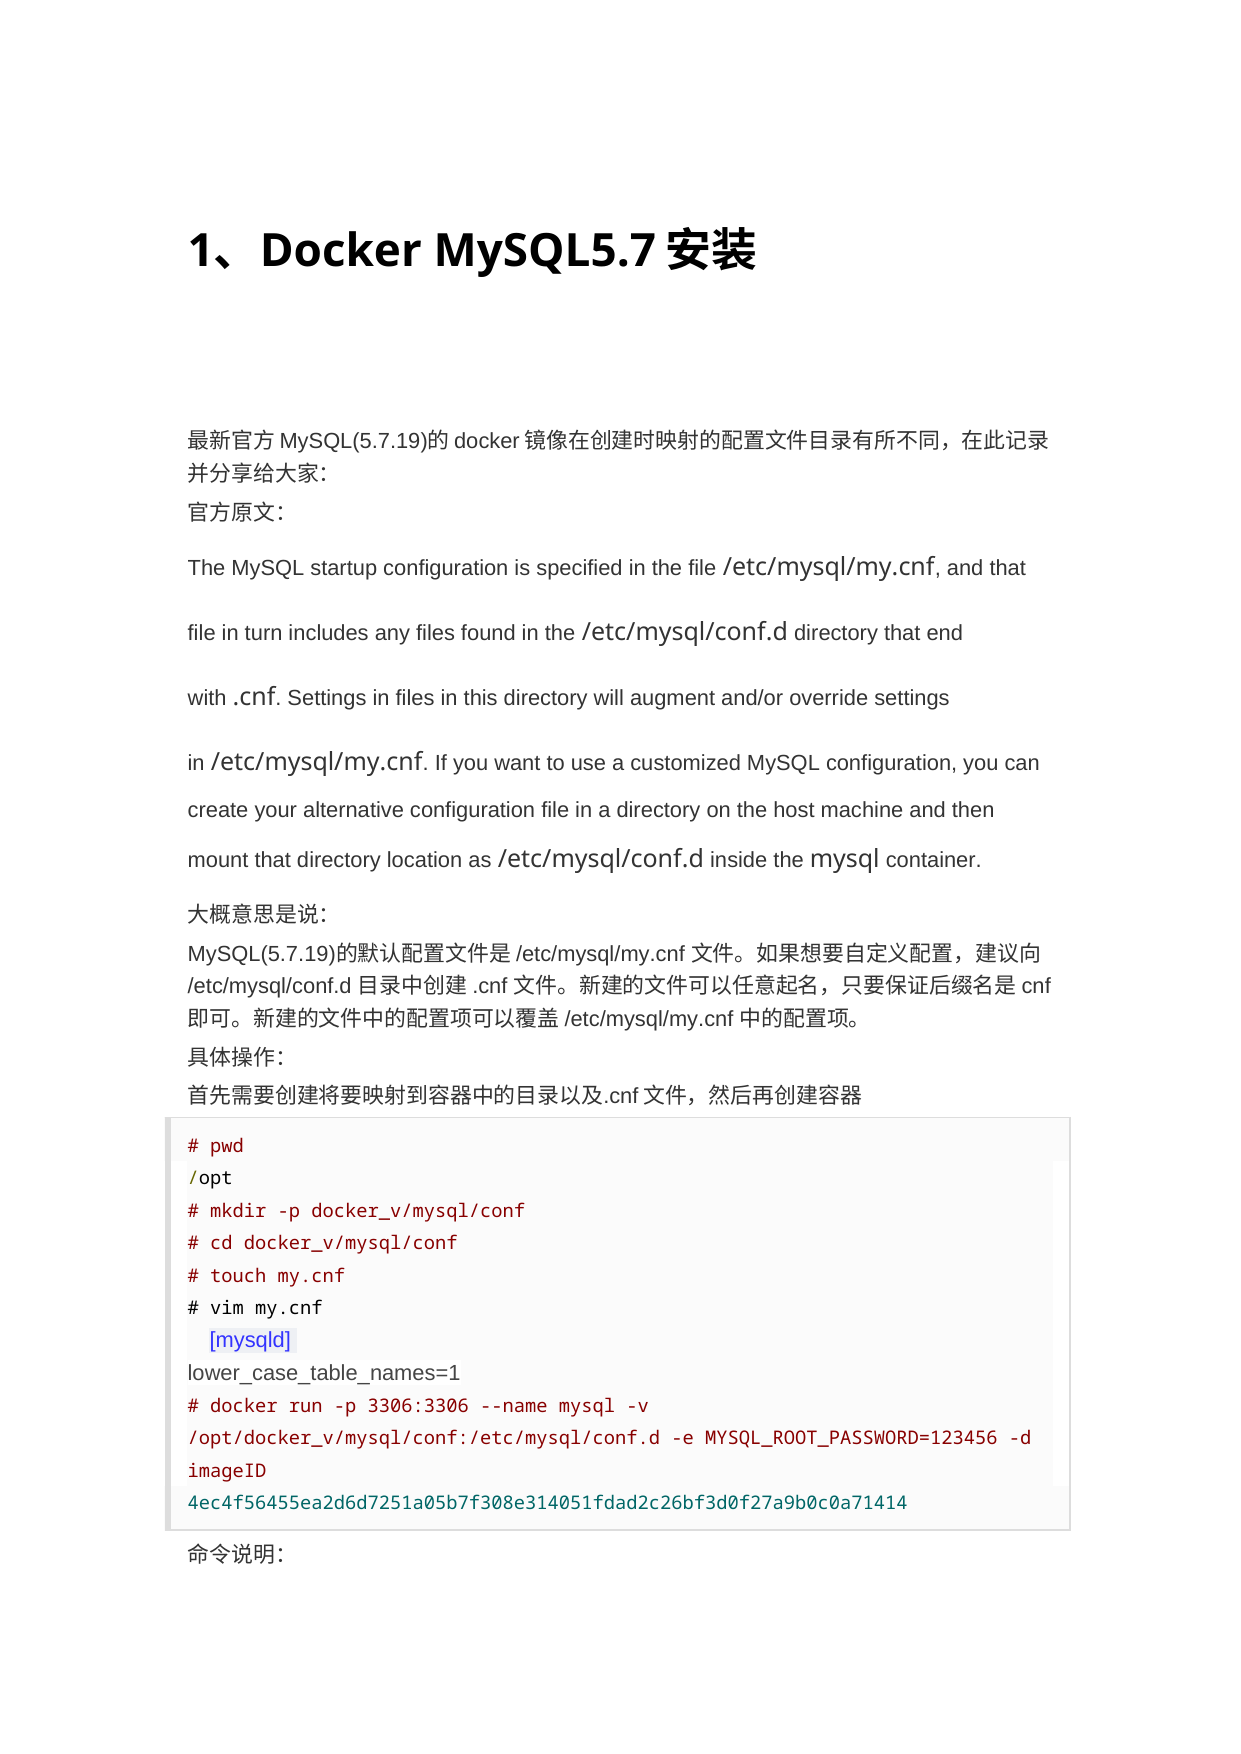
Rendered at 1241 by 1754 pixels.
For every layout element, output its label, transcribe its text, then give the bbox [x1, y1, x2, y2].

text 命令说明： [187, 1537, 1053, 1569]
text # touch my.cnf [187, 1259, 1053, 1291]
subtitle 1、Docker MySQL5.7安装 [187, 197, 1053, 295]
text MySQL(5.7.19)的默认配置文件是 /etc/mysql/my.cnf 文件。如果想要自定义配置，建议向 /etc/mysql/conf.d 目录中创建 .cnf 文件。新建的文件可以任意起名，只要保证后缀名是 cnf 即可。新建的文件中的配置项可以覆盖 /etc/mysql/my.cnf 中的配置项。 [187, 936, 1053, 1033]
text The MySQL startup configuration is specified in the file /etc/mysql/my.cnf, and that file in turn includes any files found in the /etc/mysql/conf.d directory that end with .cnf. Settings in files in this directory will augment and/or override settings in /etc/mysql/my.cnf. If you want to use a customized MySQL configuration, you can create your alternative configuration file in a directory on the host machine and then mount that directory location as /etc/mysql/conf.d inside the mysql container. [187, 533, 1053, 891]
text # cd docker_v/mysql/conf [187, 1226, 1053, 1259]
text 官方原文： [187, 494, 1053, 527]
text # docker run -p 3306:3306 --name mysql -v /opt/docker_v/mysql/conf:/etc/mysql/conf.d -e MYSQL_ROOT_PASSWORD=123456 -d imageID [187, 1389, 1053, 1474]
text # vim my.cnf [187, 1291, 1053, 1324]
text 最新官方MySQL(5.7.19)的docker镜像在创建时映射的配置文件目录有所不同，在此记录并分享给大家： [187, 423, 1053, 488]
text 大概意思是说： [187, 897, 1053, 929]
text 首先需要创建将要映射到容器中的目录以及.cnf文件，然后再创建容器 [187, 1078, 1053, 1111]
text # mkdir -p docker_v/mysql/conf [187, 1194, 1053, 1226]
text [mysqld] lower_case_table_names=1 [187, 1324, 1053, 1389]
text # pwd [171, 1118, 1069, 1161]
text 4ec4f56455ea2d6d7251a05b7f308e314051fdad2c26bf3d0f27a9b0c0a71414 [171, 1474, 1069, 1529]
text /opt [187, 1161, 1053, 1194]
text 具体操作： [187, 1039, 1053, 1072]
